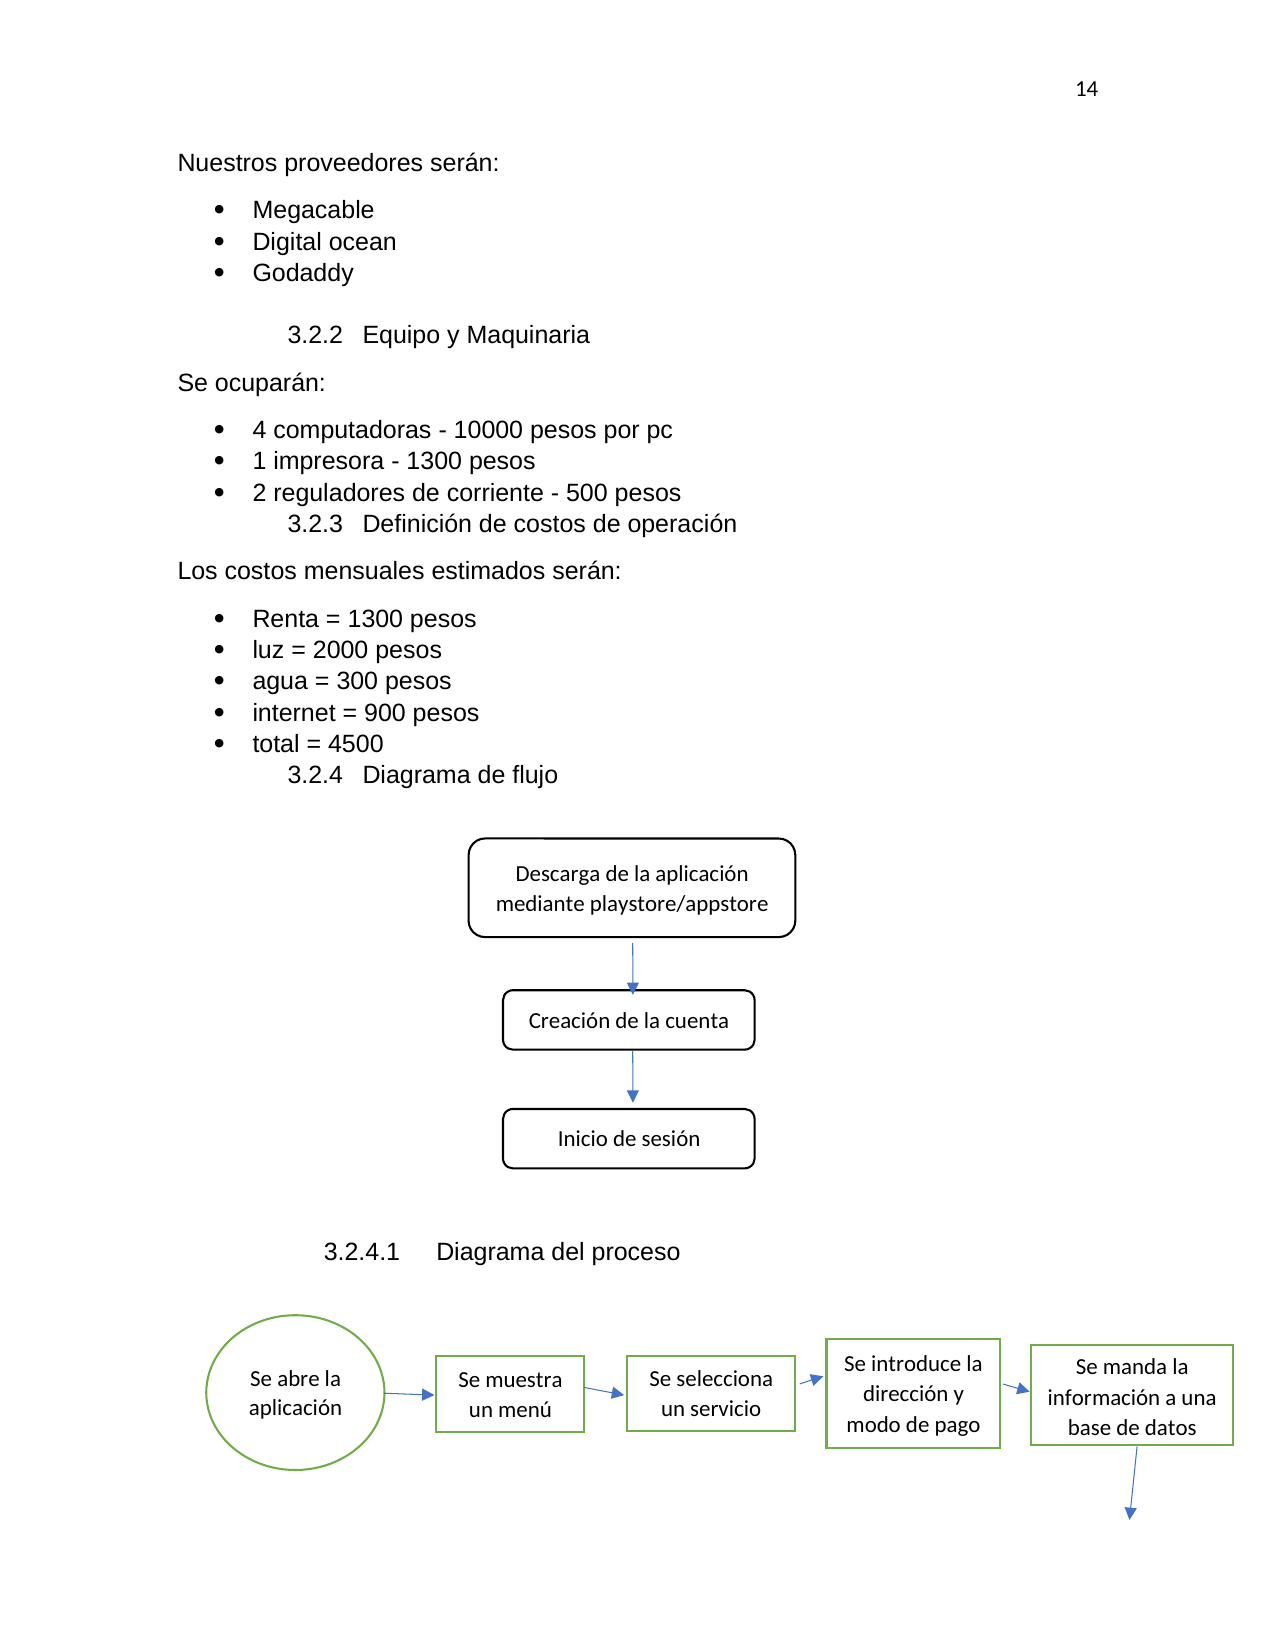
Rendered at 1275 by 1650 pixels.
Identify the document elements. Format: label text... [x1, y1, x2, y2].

list Megacable [215, 195, 1098, 224]
text Los costos mensuales estimados serán: [177, 556, 1098, 585]
list Digital ocean [215, 226, 1098, 255]
text Se ocuparán: [177, 367, 1098, 396]
list Diagrama del proceso [323, 1237, 1098, 1266]
list total = 4500 [215, 729, 1098, 757]
list Diagrama de flujo [287, 760, 1098, 788]
list agua = 300 pesos [215, 666, 1098, 695]
list Godaddy [215, 258, 1098, 286]
list Renta = 1300 pesos [215, 604, 1098, 633]
list internet = 900 pesos [215, 697, 1098, 726]
list luz = 2000 pesos [215, 635, 1098, 664]
list Equipo y Maquinaria [287, 320, 1098, 348]
list Definición de costos de operación [287, 509, 1098, 537]
list 1 impresora - 1300 pesos [215, 446, 1098, 475]
text Nuestros proveedores serán: [177, 148, 1098, 176]
list 2 reguladores de corriente - 500 pesos [215, 477, 1098, 506]
list 4 computadoras - 10000 pesos por pc [215, 415, 1098, 444]
